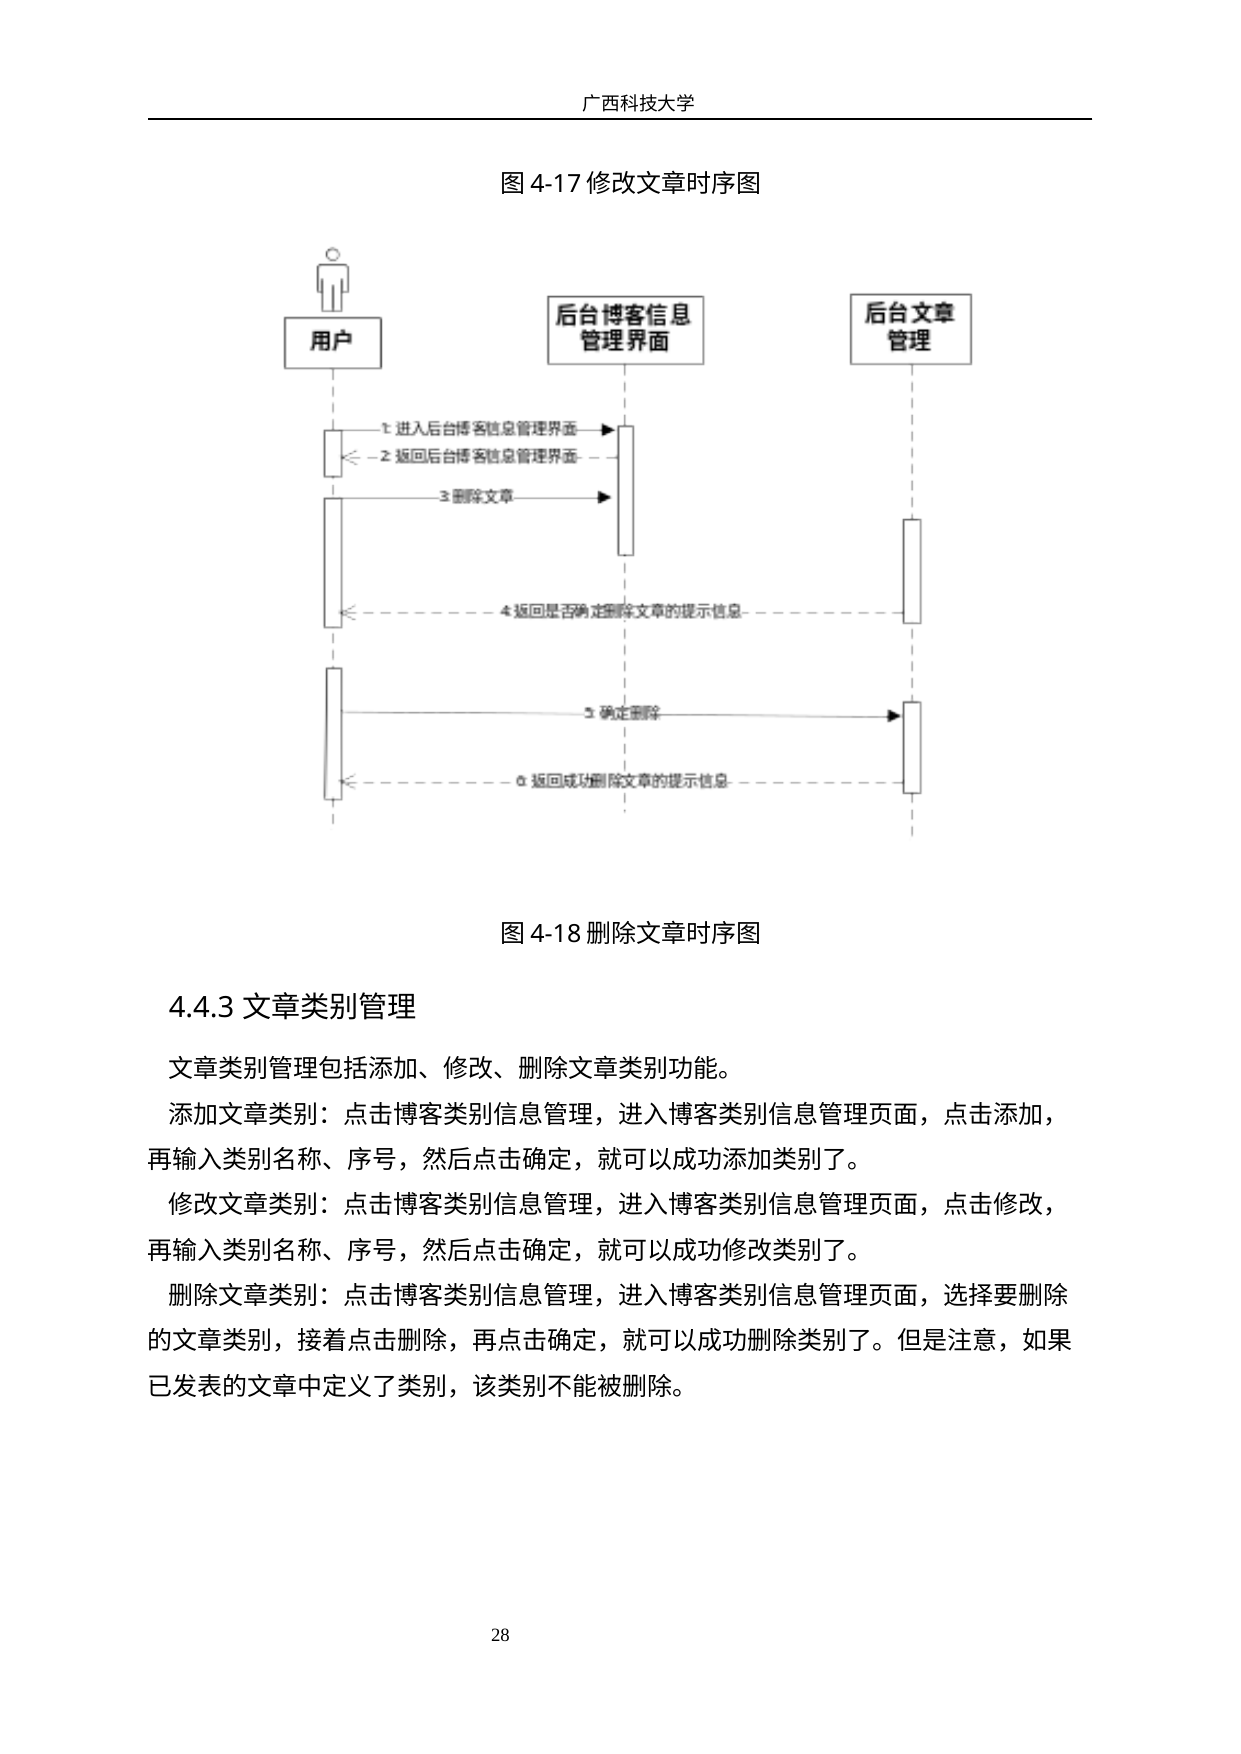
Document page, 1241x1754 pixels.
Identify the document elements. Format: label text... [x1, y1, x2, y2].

text 图4-18删除文章时序图 [148, 913, 1092, 949]
subtitle 4.4.3 文章类别管理 [148, 983, 1092, 1026]
text 图4-17修改文章时序图 [148, 164, 1092, 200]
text 添加文章类别：点击博客类别信息管理，进入博客类别信息管理页面，点击添加，再输入类别名称、序号，然后点击确定，就可以成功添加类别了。 [148, 1094, 1092, 1176]
text 删除文章类别：点击博客类别信息管理，进入博客类别信息管理页面，选择要删除的文章类别，接着点击删除，再点击确定，就可以成功删除类别了。但是注意，如果已发表的文章中定义了类别，该类别不能被删除。 [148, 1276, 1092, 1402]
text 文章类别管理包括添加、修改、删除文章类别功能。 [148, 1049, 1092, 1085]
text 修改文章类别：点击博客类别信息管理，进入博客类别信息管理页面，点击修改，再输入类别名称、序号，然后点击确定，就可以成功修改类别了。 [148, 1185, 1092, 1266]
